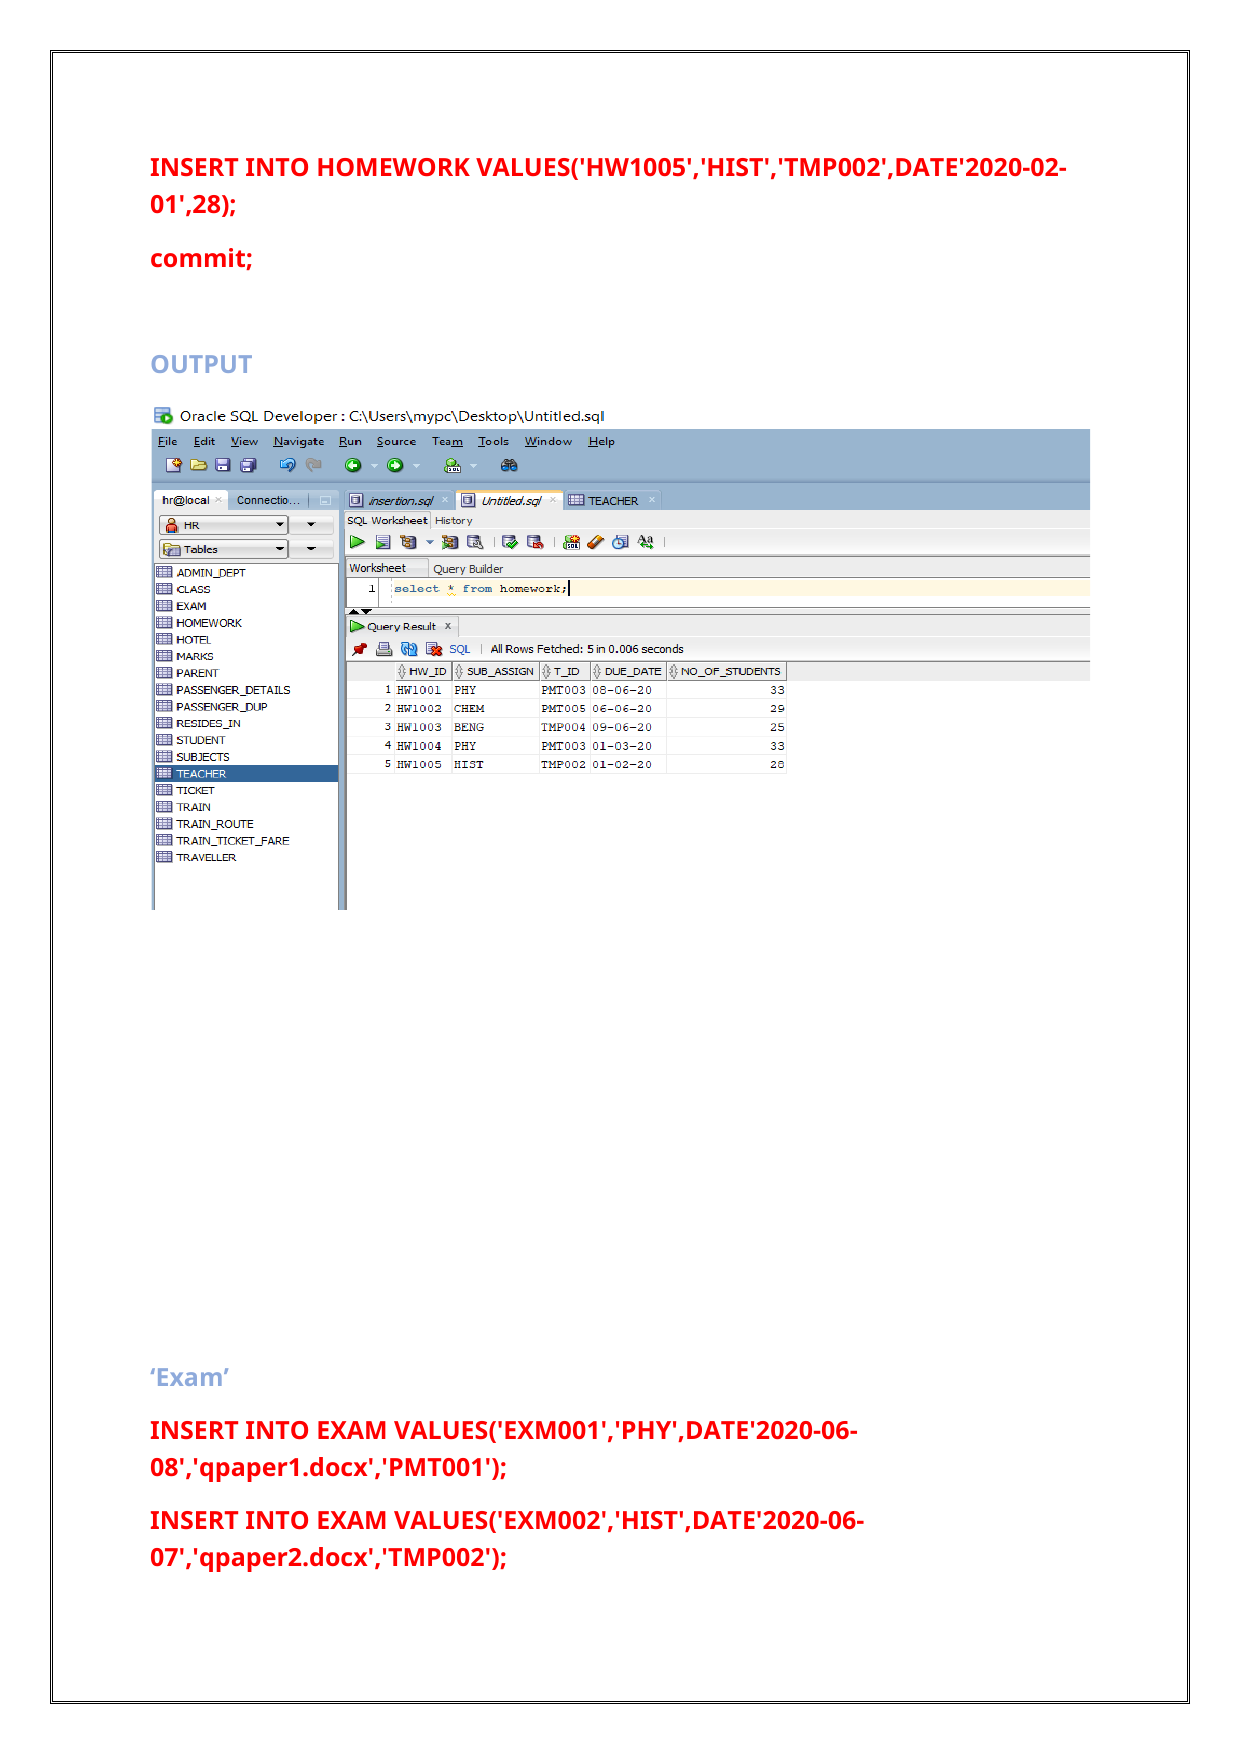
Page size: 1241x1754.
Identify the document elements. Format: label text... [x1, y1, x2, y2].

text INSERT INTO EXAM VALUES('EXM001','PHY',DATE'2020-06-08','qpaper1.docx','PMT001'); [150, 1413, 1090, 1484]
picture [151, 403, 1091, 910]
text ‘Exam’ [150, 1359, 1090, 1393]
text commit; [150, 240, 1090, 274]
text INSERT INTO HOMEWORK VALUES('HW1005','HIST','TMP002',DATE'2020-02-01',28); [150, 150, 1090, 221]
text OUTPUT [150, 347, 1090, 381]
text INSERT INTO EXAM VALUES('EXM002','HIST',DATE'2020-06-07','qpaper2.docx','TMP002'); [150, 1503, 1090, 1574]
